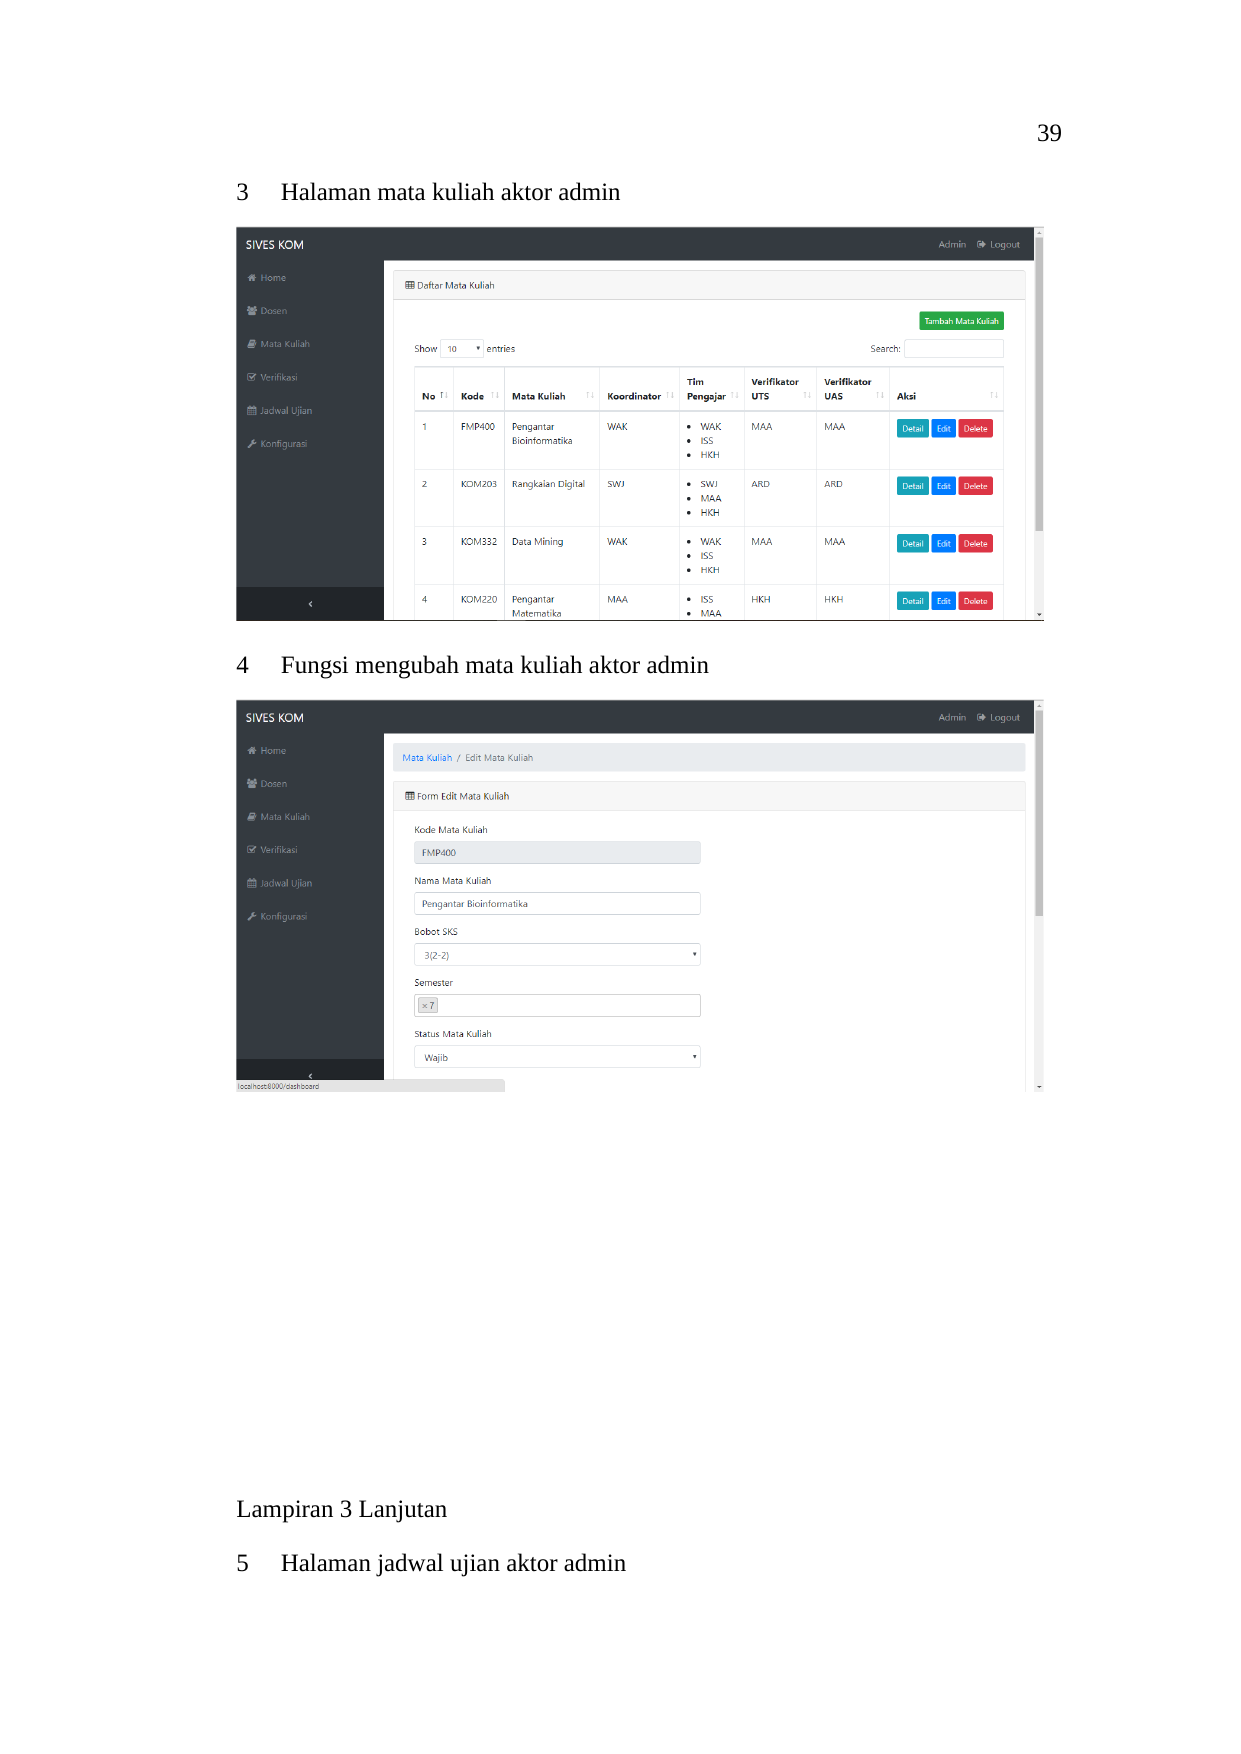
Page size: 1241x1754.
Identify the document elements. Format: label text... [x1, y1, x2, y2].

picture [236, 226, 1044, 621]
list Halaman jadwal ujian aktor admin [236, 1548, 1063, 1576]
picture [236, 699, 1044, 1092]
list Fungsi mengubah mata kuliah aktor admin [236, 650, 1063, 678]
list Halaman mata kuliah aktor admin [236, 177, 1063, 206]
text Lampiran 3 Lanjutan [236, 1494, 1063, 1523]
